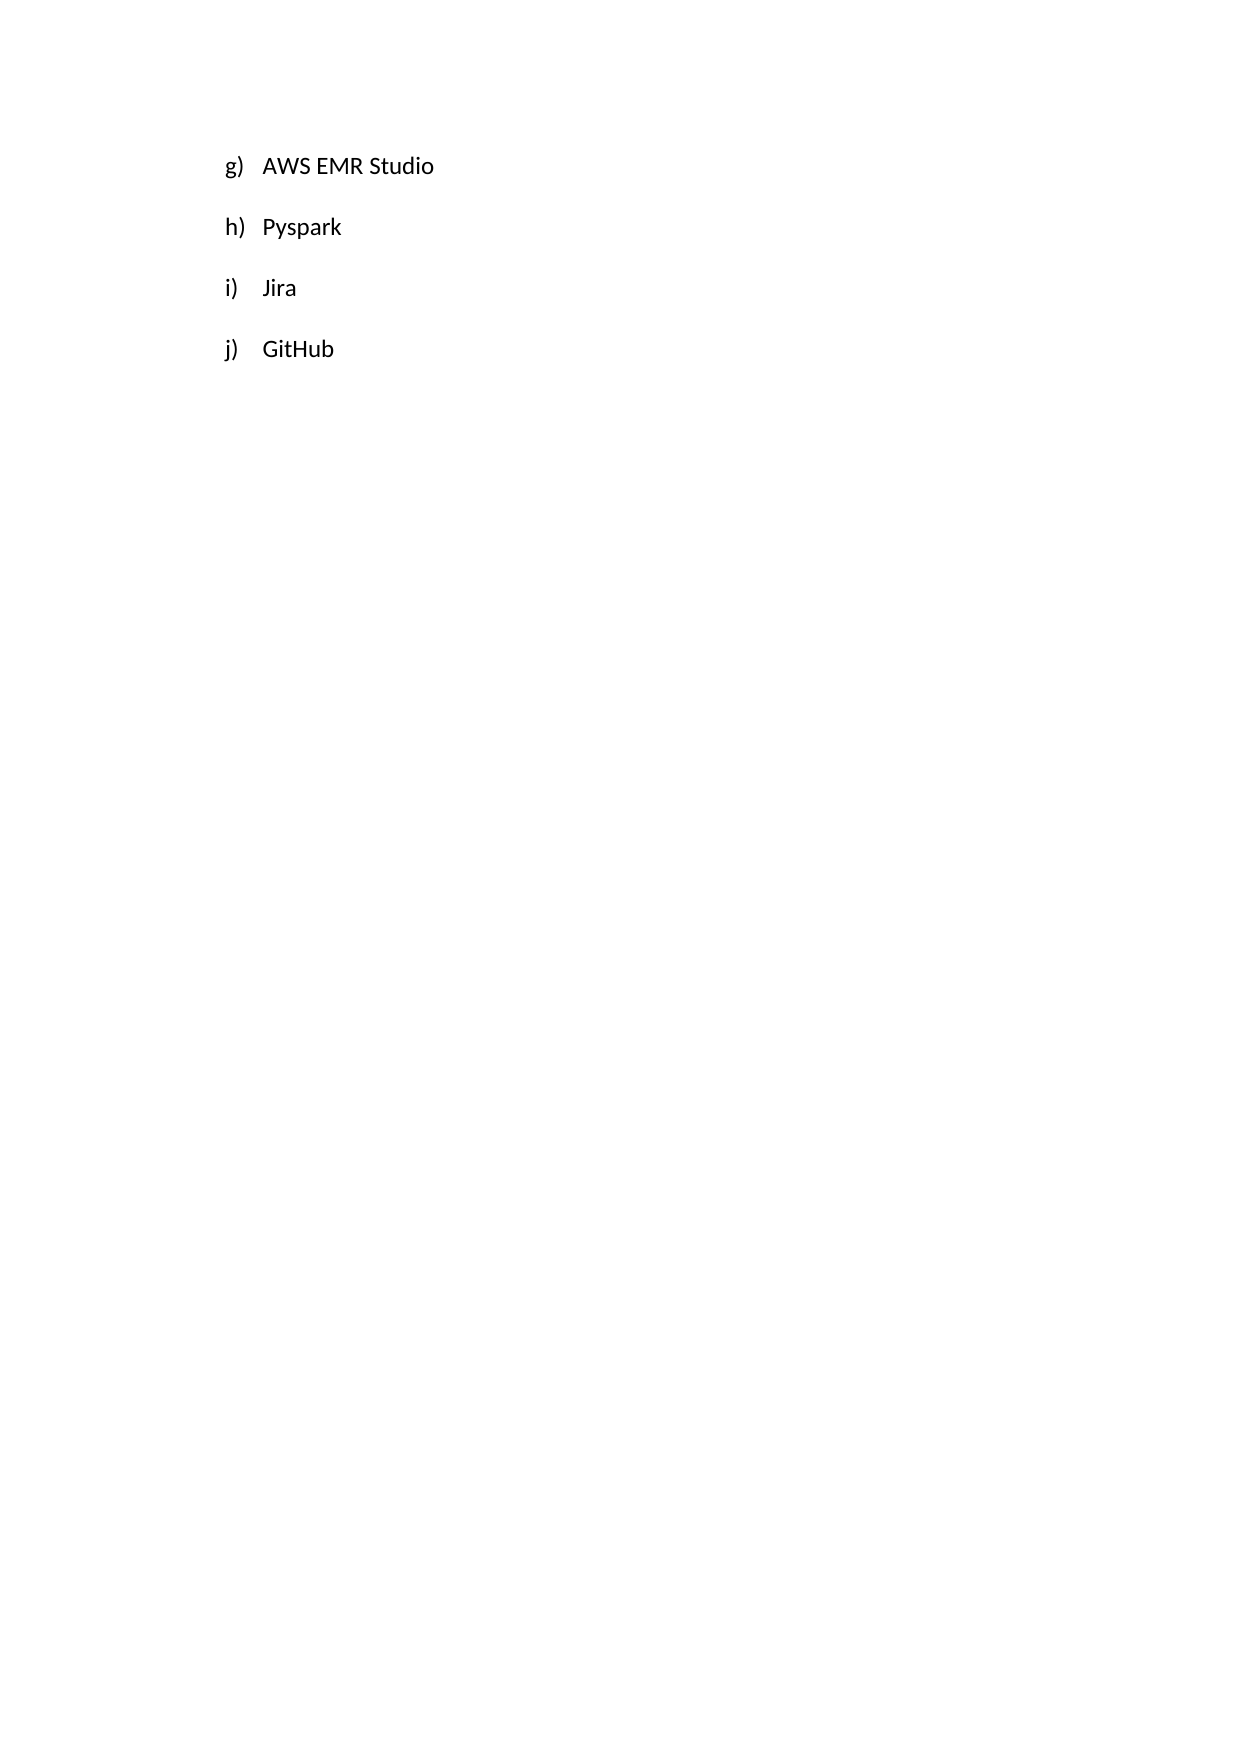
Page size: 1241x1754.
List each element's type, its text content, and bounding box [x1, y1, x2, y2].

list Jira [225, 272, 1090, 303]
list AWS EMR Studio [225, 150, 1090, 181]
list GitHub [225, 333, 1090, 364]
list Pyspark [225, 211, 1090, 242]
